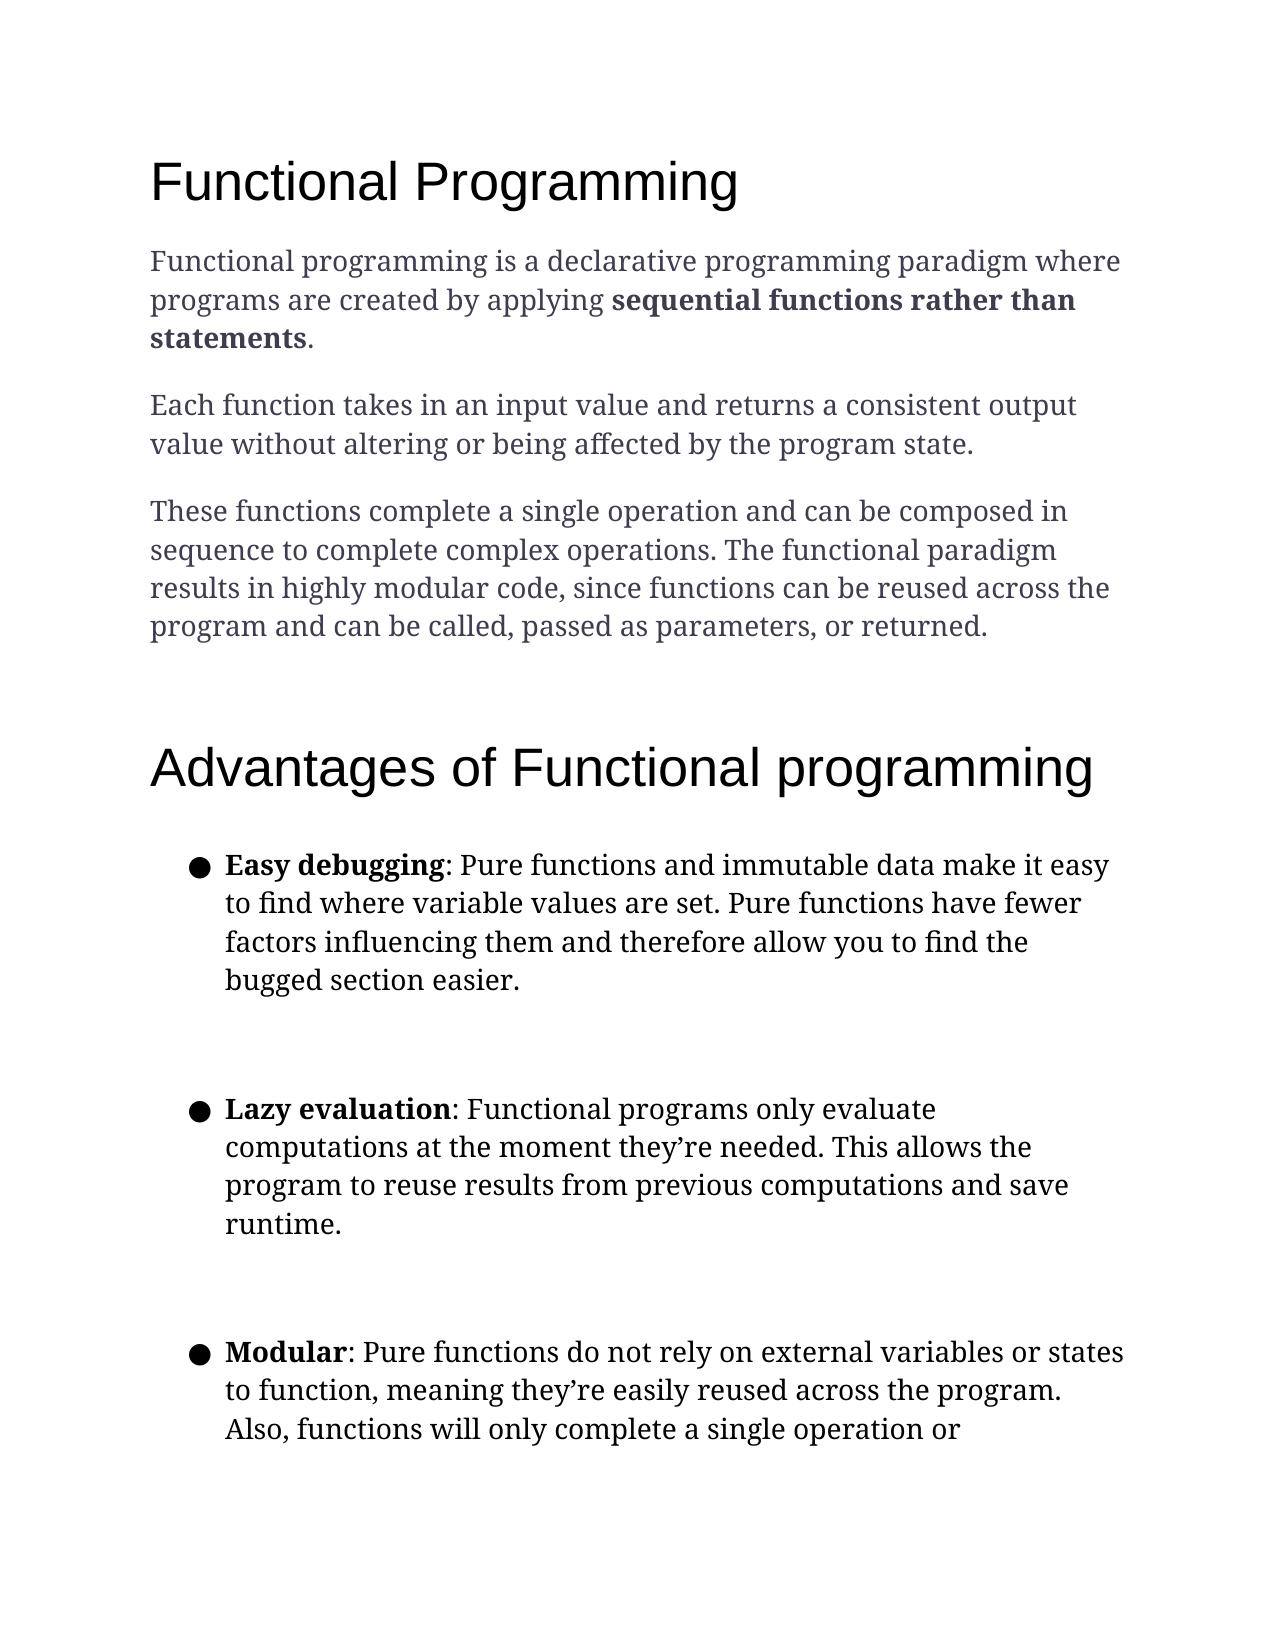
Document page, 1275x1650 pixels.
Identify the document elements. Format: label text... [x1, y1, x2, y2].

title Advantages of Functional programming [150, 735, 1125, 798]
list Easy debugging: Pure functions and immutable data make it easy to find where variable values are set. Pure functions have fewer factors influencing them and therefore allow you to find the bugged section easier. [187, 846, 1125, 999]
list Lazy evaluation: Functional programs only evaluate computations at the moment they’re needed. This allows the program to reuse results from previous computations and save runtime. [187, 1089, 1125, 1242]
text Functional programming is a declarative programming paradigm where programs are created by applying sequential functions rather than statements. [150, 241, 1125, 356]
text Each function takes in an input value and returns a consistent output value without altering or being affected by the program state. [150, 386, 1125, 462]
title Functional Programming [150, 150, 1125, 212]
text These functions complete a single operation and can be composed in sequence to complete complex operations. The functional paradigm results in highly modular code, since functions can be reused across the program and can be called, passed as parameters, or returned. [150, 491, 1125, 645]
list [187, 1332, 1125, 1447]
